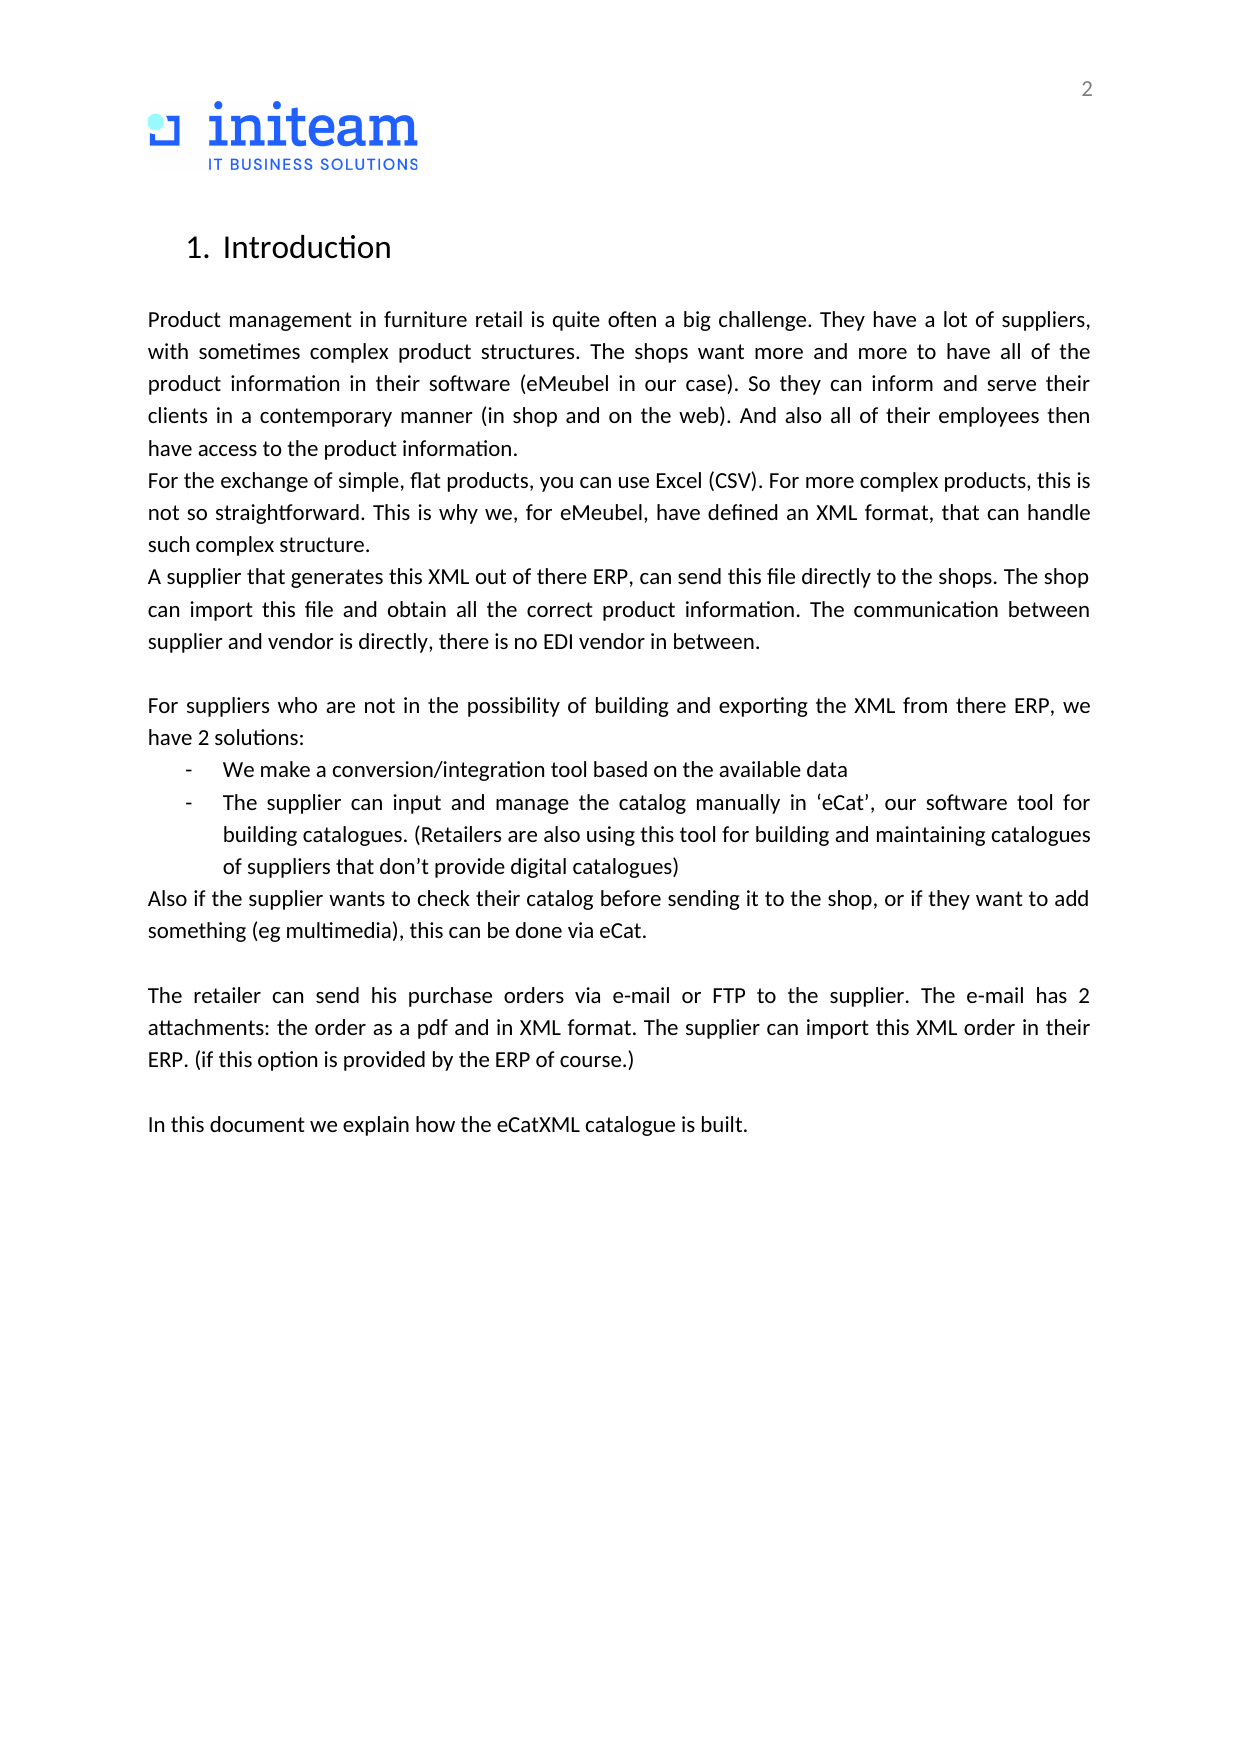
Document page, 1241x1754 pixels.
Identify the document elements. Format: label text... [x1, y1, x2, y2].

picture [147, 101, 418, 170]
list We make a conversion/integration tool based on the available data [185, 756, 1093, 784]
text Product management in furniture retail is quite often a big challenge. They have a lot of suppliers, with sometimes complex product structures. The shops want more and more to have all of the product information in their software (eMeubel in our case). So they can inform and serve their clients in a contemporary manner (in shop and on the web). And also all of their employees then have access to the product information. [148, 305, 1093, 462]
text For the exchange of simple, flat products, you can use Excel (CSV). For more complex products, this is not so straightforward. This is why we, for eMeubel, have defined an XML format, that can handle such complex structure. [148, 466, 1093, 558]
text A supplier that generates this XML out of there ERP, can send this file directly to the shops. The shop can import this file and obtain all the correct product information. The communication between supplier and vendor is directly, there is no EDI vendor in between. [148, 562, 1093, 655]
text For suppliers who are not in the possibility of building and exporting the XML from there ERP, we have 2 solutions: [148, 691, 1093, 751]
list The supplier can input and manage the catalog manually in ‘eCat’, our software tool for building catalogues. (Retailers are also using this tool for building and maintaining catalogues of suppliers that don’t provide digital catalogues) [185, 788, 1093, 880]
list Introduction [185, 226, 1093, 267]
text The retailer can send his purchase orders via e-mail or FTP to the supplier. The e-mail has 2 attachments: the order as a pdf and in XML format. The supplier can import this XML order in their ERP. (if this option is provided by the ERP of course.) [148, 981, 1093, 1073]
text In this document we explain how the eCatXML catalogue is built. [148, 1110, 1093, 1138]
text Also if the supplier wants to check their catalog before sending it to the shop, or if they want to add something (eg multimedia), this can be done via eCat. [148, 884, 1093, 944]
